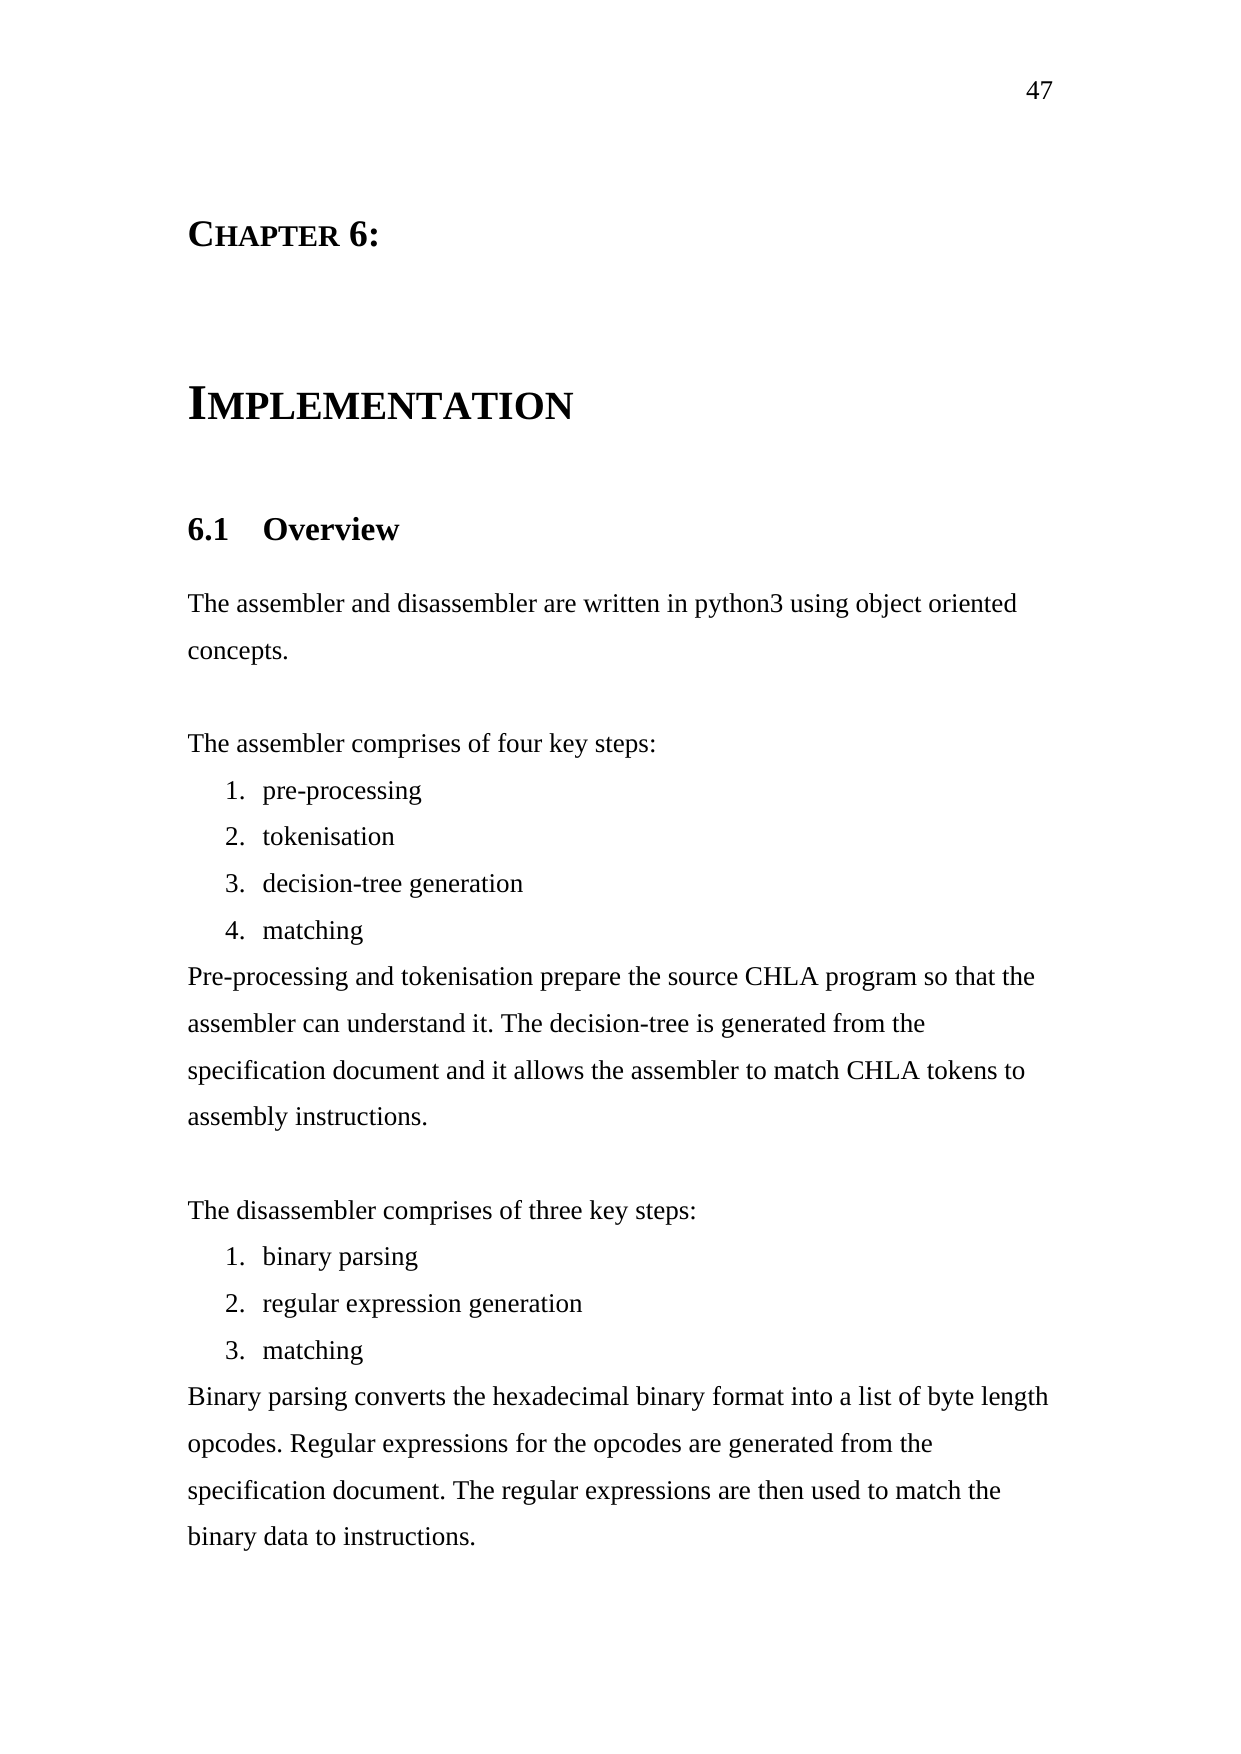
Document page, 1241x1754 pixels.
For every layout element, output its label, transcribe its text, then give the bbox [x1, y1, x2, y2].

list matching [225, 1334, 1053, 1365]
list regular expression generation [225, 1287, 1053, 1318]
subtitle Implementation [187, 200, 1053, 430]
list decision-tree generation [225, 867, 1053, 898]
text Pre-processing and tokenisation prepare the source CHLA program so that the assembler can understand it. The decision-tree is generated from the specification document and it allows the assembler to match CHLA tokens to assembly instructions. [187, 960, 1053, 1132]
list binary parsing [225, 1240, 1053, 1272]
text The assembler and disassembler are written in python3 using object oriented concepts. [187, 587, 1053, 665]
list matching [225, 914, 1053, 945]
subtitle Overview [187, 509, 1053, 547]
text The assembler comprises of four key steps: [187, 727, 1053, 758]
text The disassembler comprises of three key steps: [187, 1194, 1053, 1225]
list tokenisation [225, 820, 1053, 852]
text Binary parsing converts the hexadecimal binary format into a list of byte length opcodes. Regular expressions for the opcodes are generated from the specification document. The regular expressions are then used to match the binary data to instructions. [187, 1380, 1053, 1552]
list pre-processing [225, 774, 1053, 805]
